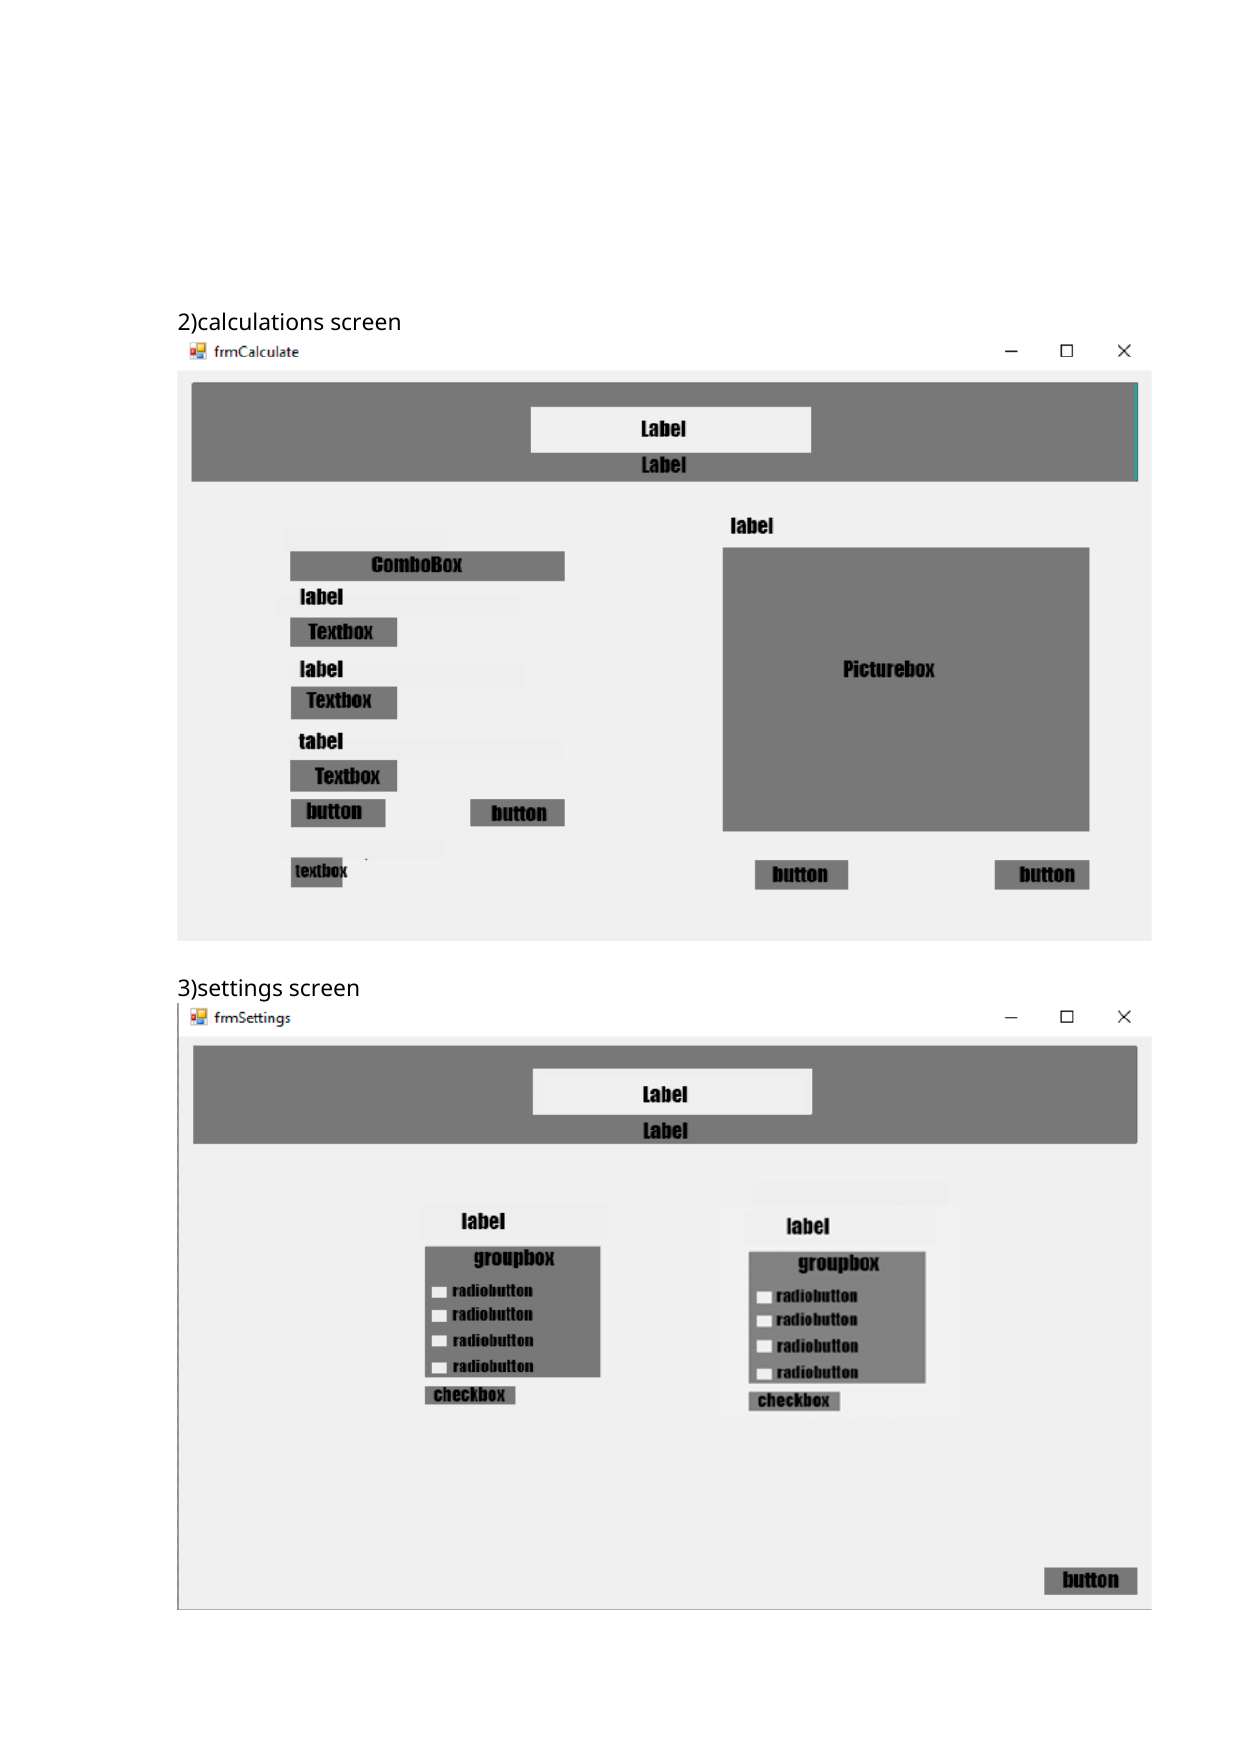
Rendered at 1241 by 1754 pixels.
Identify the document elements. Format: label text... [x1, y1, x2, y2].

picture [177, 1003, 1152, 1610]
picture [177, 336, 1152, 941]
text 2)calculations screen [177, 306, 1152, 336]
text 3)settings screen [177, 972, 1152, 1003]
